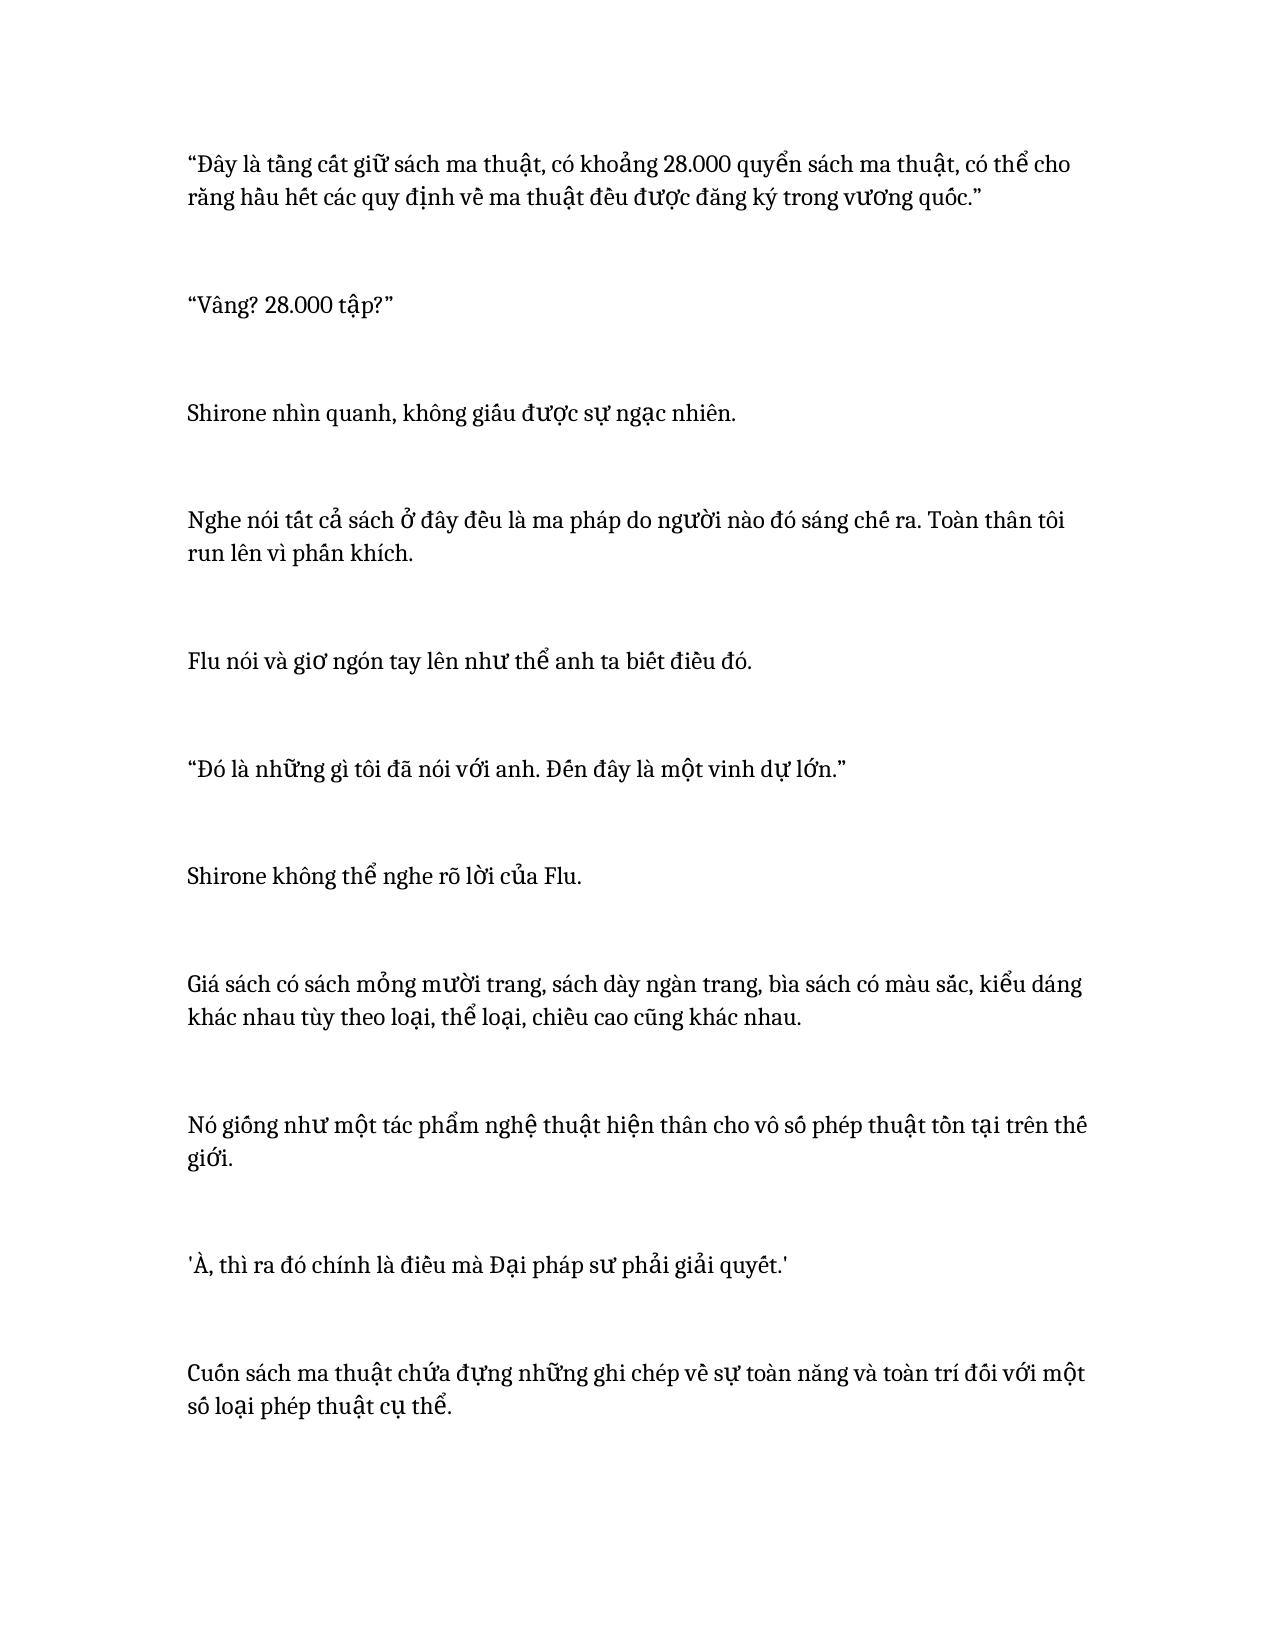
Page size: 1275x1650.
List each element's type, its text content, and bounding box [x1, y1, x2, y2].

text “Đó là những gì tôi đã nói với anh. Đến đây là một vinh dự lớn.” [187, 754, 1087, 783]
text Shirone không thể nghe rõ lời của Flu. [187, 862, 1087, 891]
text 'À, thì ra đó chính là điều mà Đại pháp sư phải giải quyết.' [187, 1251, 1087, 1280]
text “Đây là tầng cất giữ sách ma thuật, có khoảng 28.000 quyển sách ma thuật, có thể cho rằng hầu hết các quy định về ma thuật đều được đăng ký trong vương quốc.” [187, 150, 1087, 212]
text Nghe nói tất cả sách ở đây đều là ma pháp do người nào đó sáng chế ra. Toàn thân tôi run lên vì phấn khích. [187, 506, 1087, 568]
text “Vâng? 28.000 tập?” [187, 291, 1087, 319]
text Flu nói và giơ ngón tay lên như thể anh ta biết điều đó. [187, 647, 1087, 676]
text Giá sách có sách mỏng mười trang, sách dày ngàn trang, bìa sách có màu sắc, kiểu dáng khác nhau tùy theo loại, thể loại, chiều cao cũng khác nhau. [187, 970, 1087, 1032]
text Cuốn sách ma thuật chứa đựng những ghi chép về sự toàn năng và toàn trí đối với một số loại phép thuật cụ thể. [187, 1359, 1087, 1421]
text Shirone nhìn quanh, không giấu được sự ngạc nhiên. [187, 398, 1087, 427]
text Nó giống như một tác phẩm nghệ thuật hiện thân cho vô số phép thuật tồn tại trên thế giới. [187, 1111, 1087, 1172]
